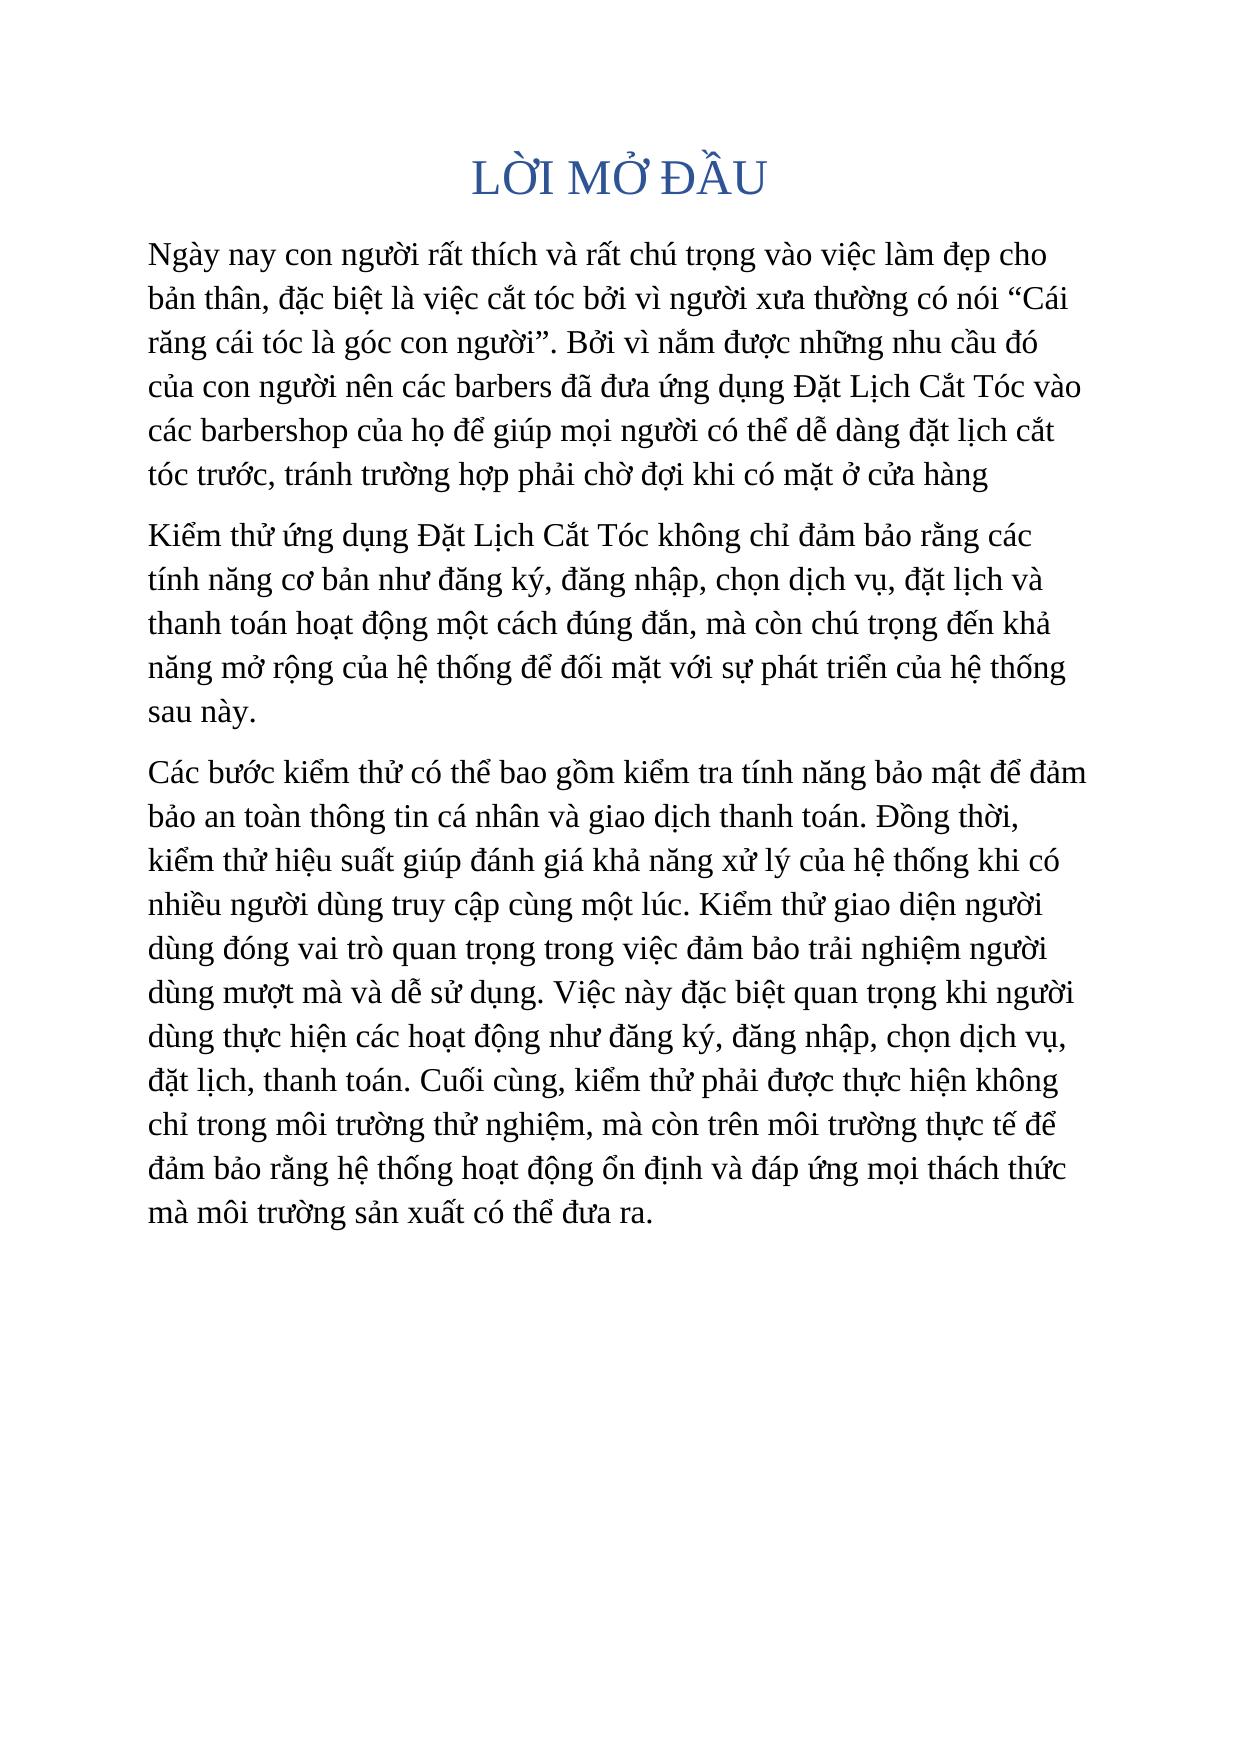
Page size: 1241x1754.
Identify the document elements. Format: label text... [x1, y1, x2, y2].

text Kiểm thử ứng dụng Đặt Lịch Cắt Tóc không chỉ đảm bảo rằng các tính năng cơ bản như đăng ký, đăng nhập, chọn dịch vụ, đặt lịch và thanh toán hoạt động một cách đúng đắn, mà còn chú trọng đến khả năng mở rộng của hệ thống để đối mặt với sự phát triển của hệ thống sau này. [148, 515, 1092, 729]
subtitle LỜI MỞ ĐẦU [148, 148, 1092, 205]
text Ngày nay con người rất thích và rất chú trọng vào việc làm đẹp cho bản thân, đặc biệt là việc cắt tóc bởi vì người xưa thường có nói “Cái răng cái tóc là góc con người”. Bởi vì nắm được những nhu cầu đó của con người nên các barbers đã đưa ứng dụng Đặt Lịch Cắt Tóc vào các barbershop của họ để giúp mọi người có thể dễ dàng đặt lịch cắt tóc trước, tránh trường hợp phải chờ đợi khi có mặt ở cửa hàng [148, 234, 1092, 493]
text Các bước kiểm thử có thể bao gồm kiểm tra tính năng bảo mật để đảm bảo an toàn thông tin cá nhân và giao dịch thanh toán. Đồng thời, kiểm thử hiệu suất giúp đánh giá khả năng xử lý của hệ thống khi có nhiều người dùng truy cập cùng một lúc. Kiểm thử giao diện người dùng đóng vai trò quan trọng trong việc đảm bảo trải nghiệm người dùng mượt mà và dễ sử dụng. Việc này đặc biệt quan trọng khi người dùng thực hiện các hoạt động như đăng ký, đăng nhập, chọn dịch vụ, đặt lịch, thanh toán. Cuối cùng, kiểm thử phải được thực hiện không chỉ trong môi trường thử nghiệm, mà còn trên môi trường thực tế để đảm bảo rằng hệ thống hoạt động ổn định và đáp ứng mọi thách thức mà môi trường sản xuất có thể đưa ra. [148, 752, 1092, 1231]
